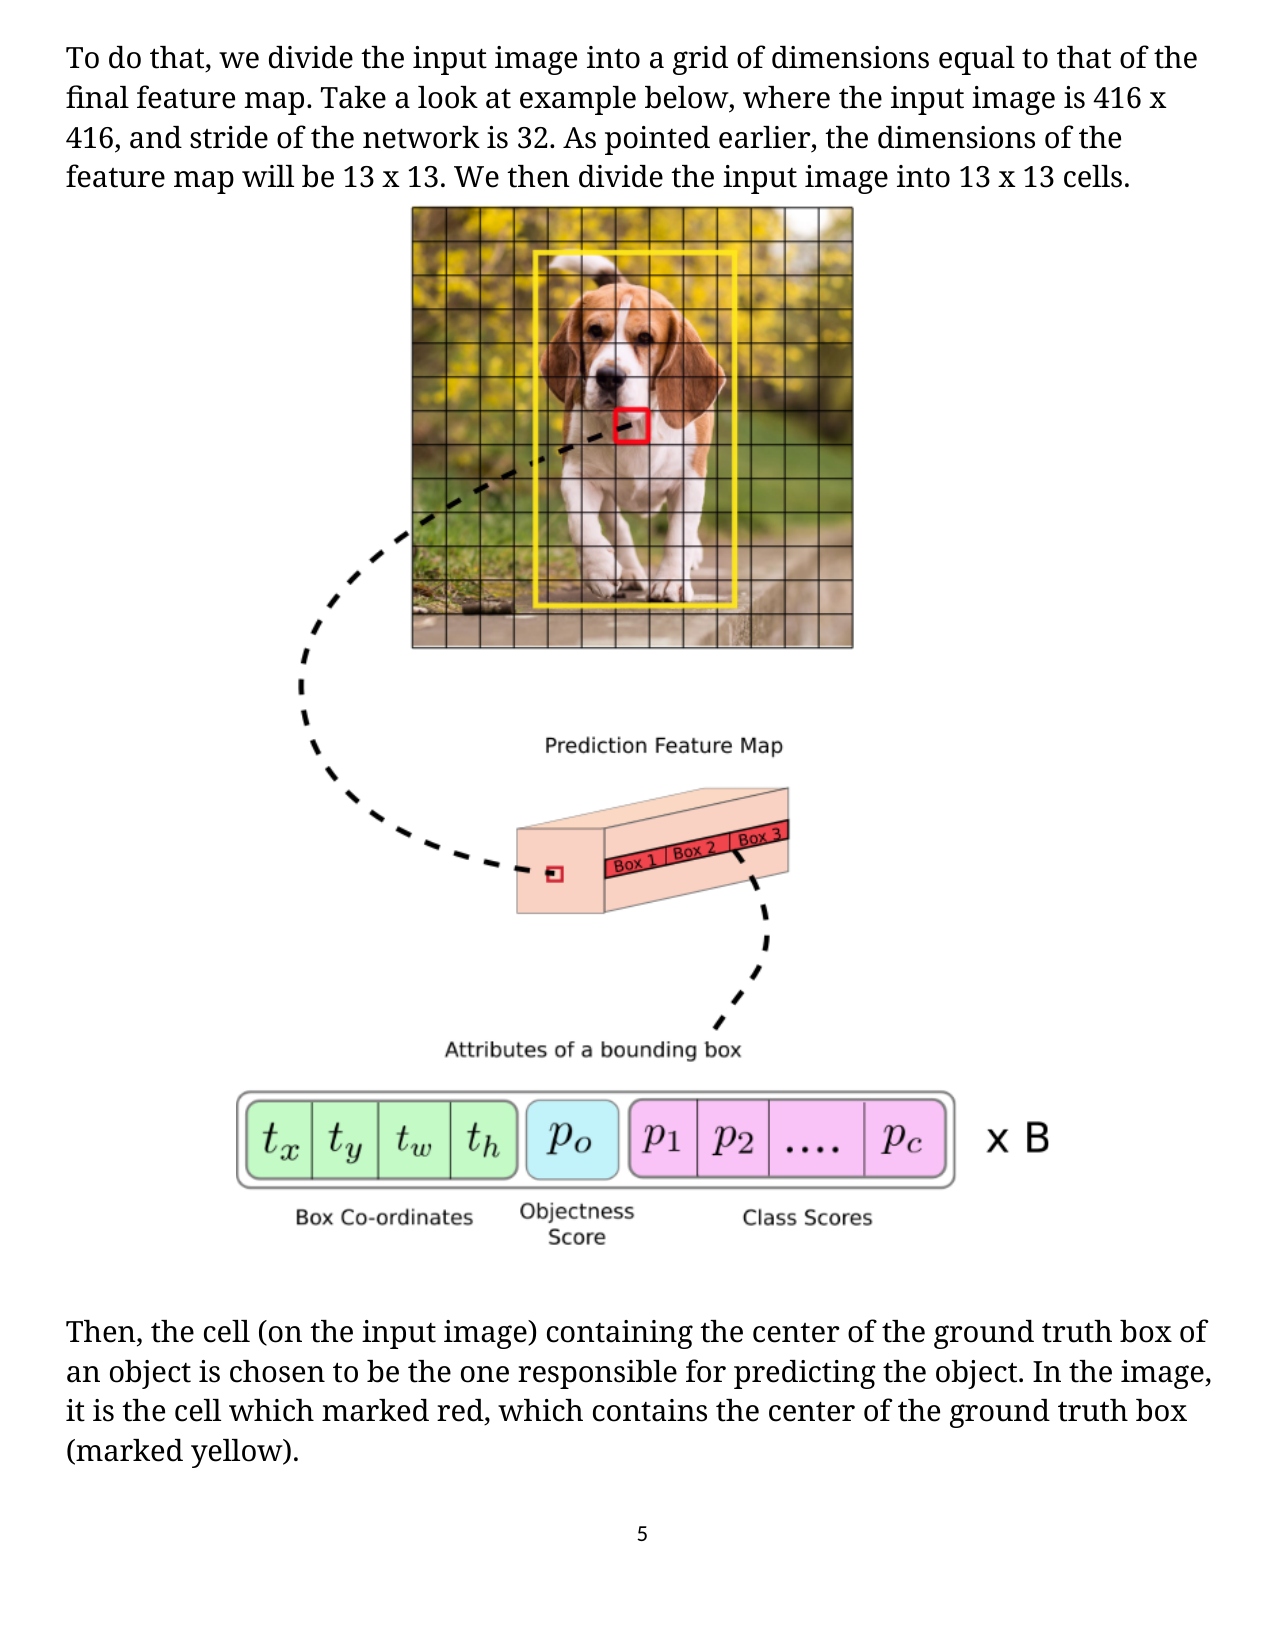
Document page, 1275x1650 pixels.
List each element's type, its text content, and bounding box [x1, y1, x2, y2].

text To do that, we divide the input image into a grid of dimensions equal to that of the final feature map. Take a look at example below, where the input image is 416 x 416, and stride of the network is 32. As pointed earlier, the dimensions of the feature map will be 13 x 13. We then divide the input image into 13 x 13 cells. [66, 37, 1219, 196]
picture [236, 196, 1049, 1257]
text Then, the cell (on the input image) containing the center of the ground truth box of an object is chosen to be the one responsible for predicting the object. In the image, it is the cell which marked red, which contains the center of the ground truth box (marked yellow). [66, 1311, 1219, 1470]
